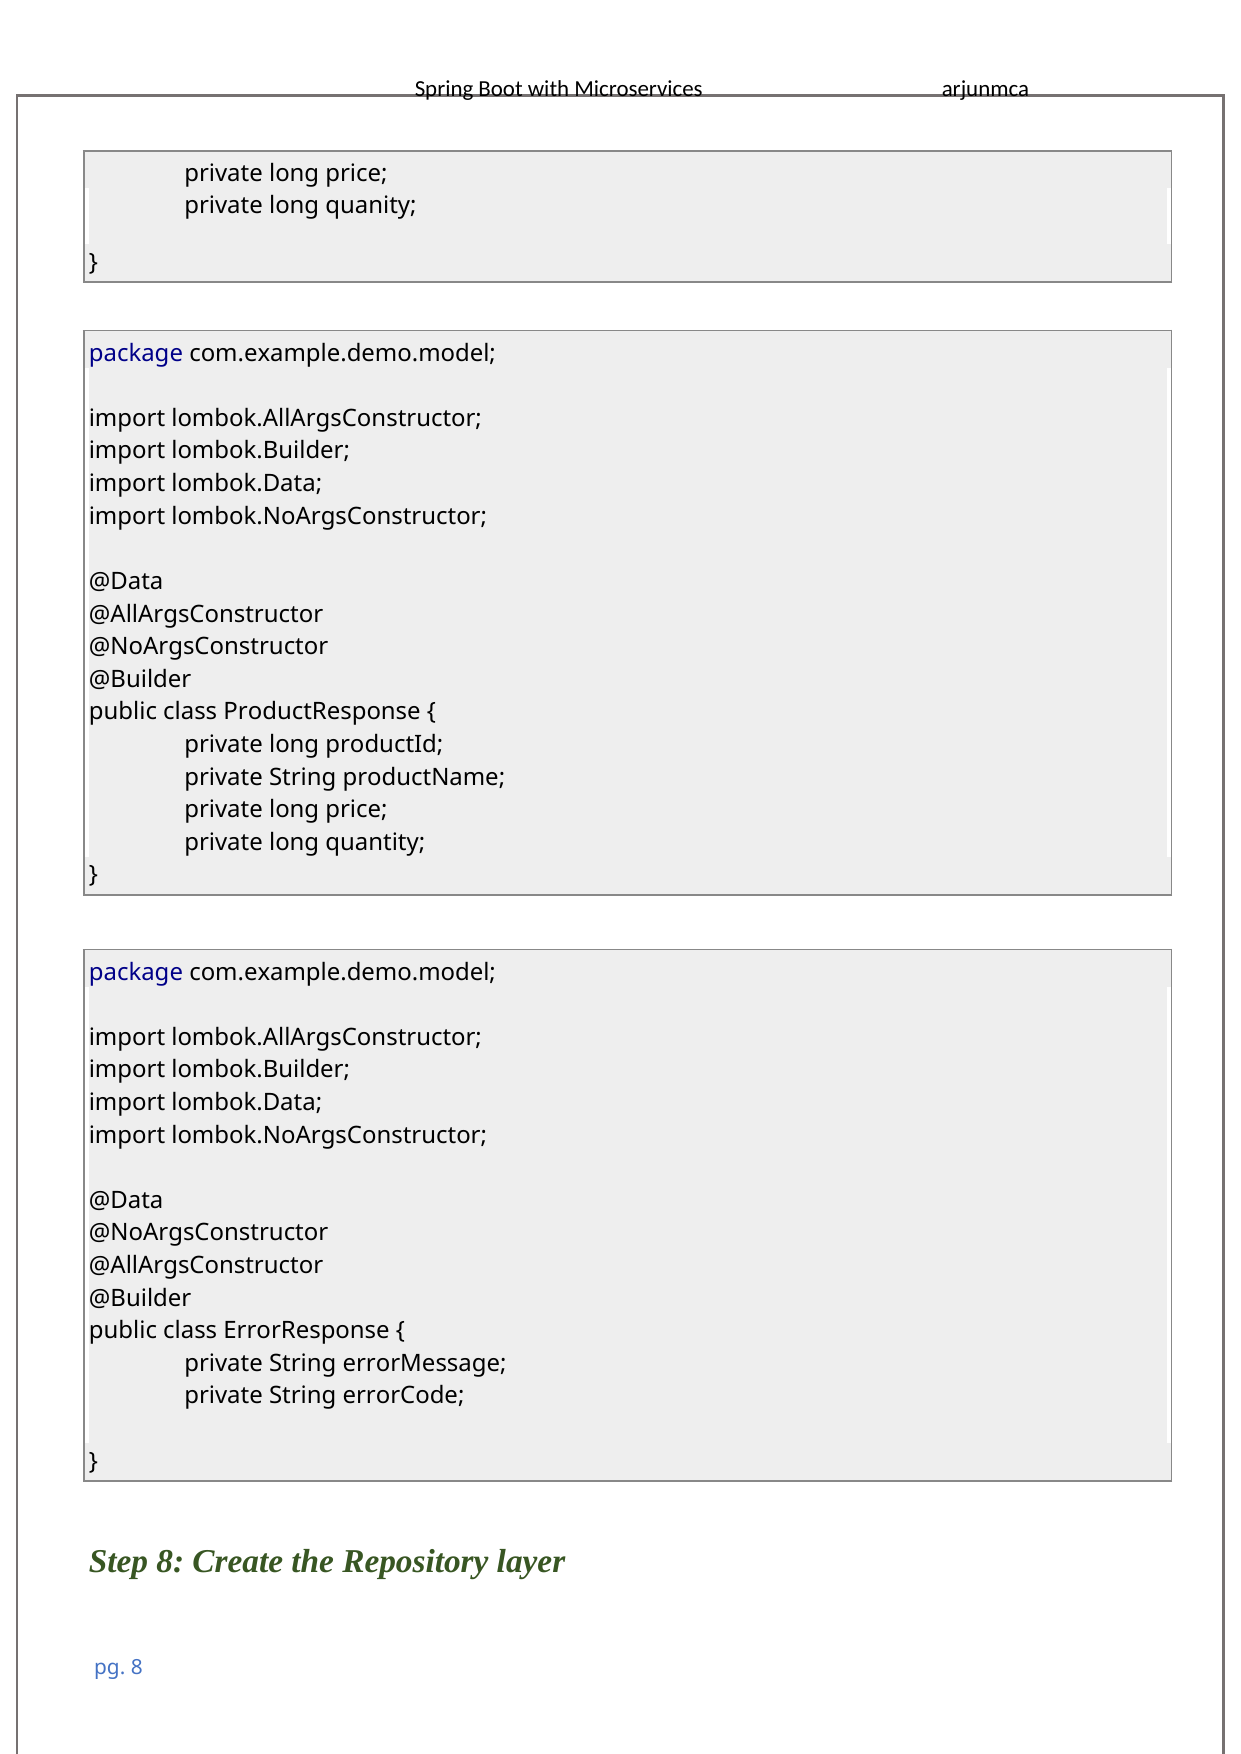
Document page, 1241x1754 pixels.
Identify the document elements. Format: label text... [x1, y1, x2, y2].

text @AllArgsConstructor [89, 1248, 1167, 1280]
text @NoArgsConstructor [89, 629, 1167, 662]
text public class ErrorResponse { [89, 1313, 1167, 1346]
text @NoArgsConstructor [89, 1215, 1167, 1248]
text } [85, 851, 1171, 894]
text import lombok.AllArgsConstructor; [89, 1019, 1167, 1052]
text import lombok.Builder; [89, 433, 1167, 466]
text @Builder [89, 662, 1167, 694]
text private long quanity; [89, 188, 1167, 221]
text private String productName; [89, 759, 1167, 792]
text private long price; [85, 152, 1171, 188]
text package com.example.demo.model; [85, 950, 1171, 987]
text private String errorCode; [89, 1378, 1167, 1411]
text import lombok.Builder; [89, 1052, 1167, 1085]
text private long price; [89, 792, 1167, 824]
text import lombok.AllArgsConstructor; [89, 401, 1167, 433]
text import lombok.NoArgsConstructor; [89, 1117, 1167, 1150]
text import lombok.Data; [89, 466, 1167, 498]
text @Data [89, 564, 1167, 596]
text private String errorMessage; [89, 1346, 1167, 1378]
text import lombok.NoArgsConstructor; [89, 498, 1167, 531]
text @AllArgsConstructor [89, 596, 1167, 629]
subtitle Step 8: Create the Repository layer [89, 1541, 1167, 1579]
text } [85, 239, 1171, 281]
text package com.example.demo.model; [85, 331, 1171, 368]
text @Builder [89, 1280, 1167, 1313]
text private long productId; [89, 727, 1167, 759]
text public class ProductResponse { [89, 694, 1167, 727]
text import lombok.Data; [89, 1085, 1167, 1117]
text @Data [89, 1183, 1167, 1215]
text } [85, 1438, 1171, 1480]
text private long quantity; [89, 824, 1167, 851]
